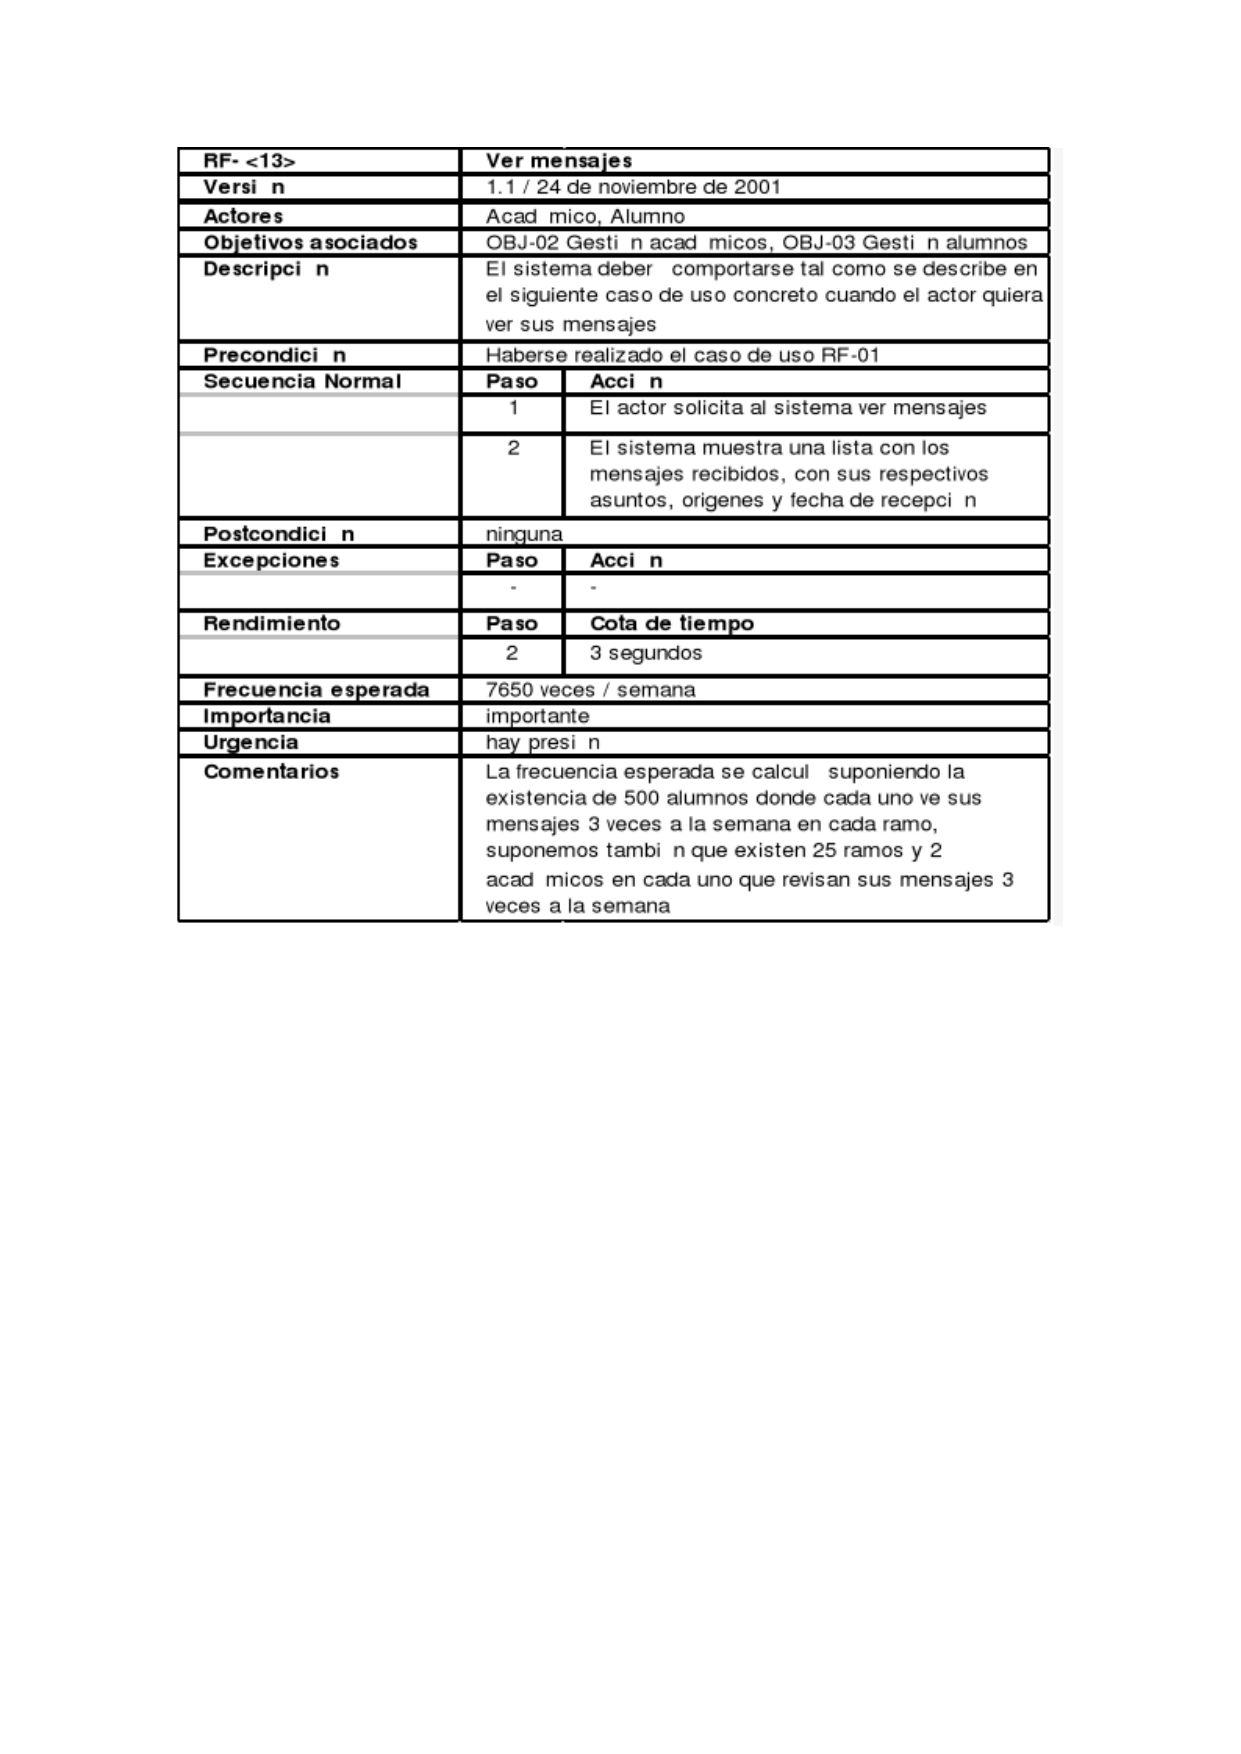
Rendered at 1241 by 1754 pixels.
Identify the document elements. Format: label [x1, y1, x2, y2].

picture [177, 147, 1054, 926]
